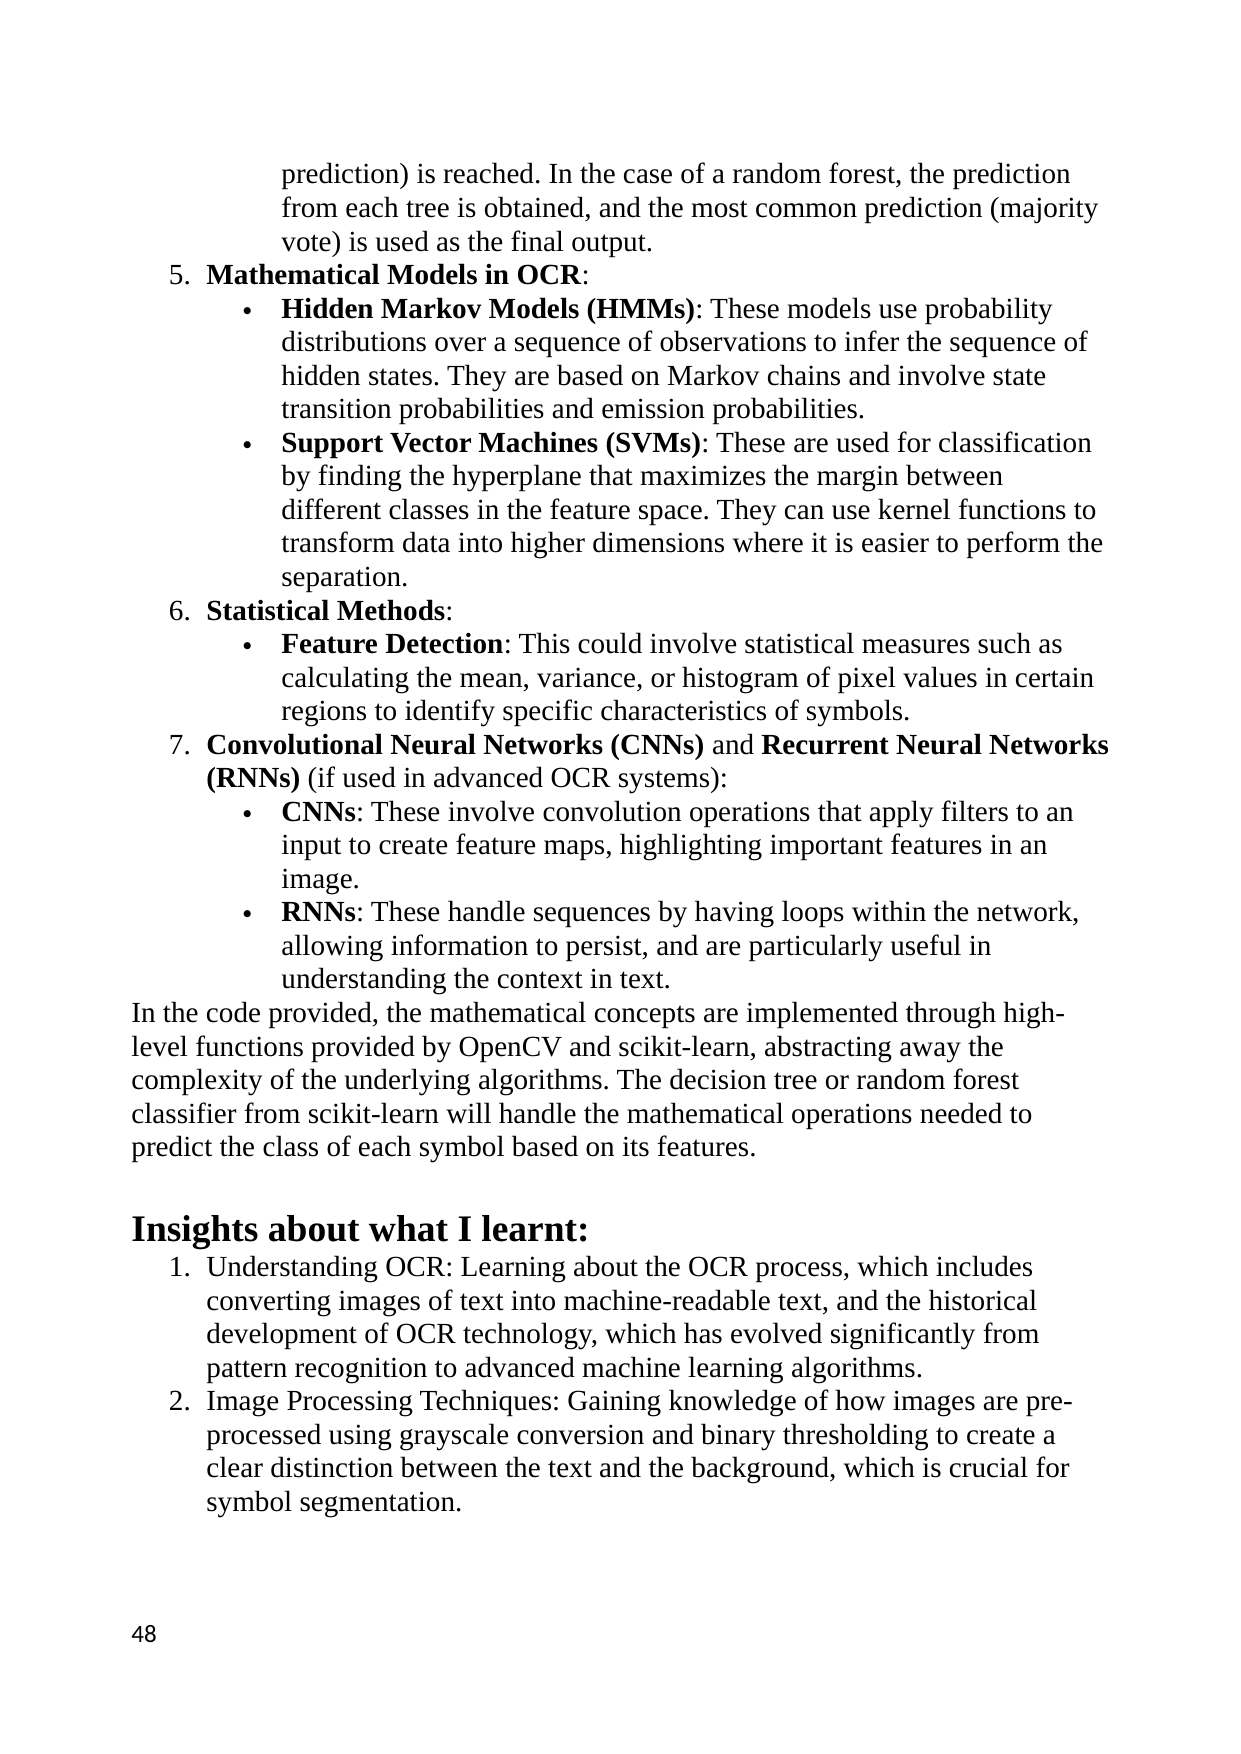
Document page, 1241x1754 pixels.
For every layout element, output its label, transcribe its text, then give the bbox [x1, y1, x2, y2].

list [244, 157, 1109, 257]
list Image Processing Techniques: Gaining knowledge of how images are pre-processed using grayscale conversion and binary thresholding to create a clear distinction between the text and the background, which is crucial for symbol segmentation. [169, 1383, 1109, 1517]
list Understanding OCR: Learning about the OCR process, which includes converting images of text into machine-readable text, and the historical development of OCR technology, which has evolved significantly from pattern recognition to advanced machine learning algorithms. [169, 1249, 1109, 1383]
list RNNs: These handle sequences by having loops within the network, allowing information to persist, and are particularly useful in understanding the context in text. [244, 894, 1109, 995]
list CNNs: These involve convolution operations that apply filters to an input to create feature maps, highlighting important features in an image. [244, 794, 1109, 894]
list Feature Detection: This could involve statistical measures such as calculating the mean, variance, or histogram of pixel values in certain regions to identify specific characteristics of symbols. [244, 626, 1109, 727]
list Mathematical Models in OCR: [169, 257, 1109, 291]
list Statistical Methods: [169, 593, 1109, 626]
list Convolutional Neural Networks (CNNs) and Recurrent Neural Networks (RNNs) (if used in advanced OCR systems): [169, 727, 1109, 794]
list Support Vector Machines (SVMs): These are used for classification by finding the hyperplane that maximizes the margin between different classes in the feature space. They can use kernel functions to transform data into higher dimensions where it is easier to perform the separation. [244, 425, 1109, 593]
list Hidden Markov Models (HMMs): These models use probability distributions over a sequence of observations to infer the sequence of hidden states. They are based on Markov chains and involve state transition probabilities and emission probabilities. [244, 291, 1109, 425]
text Insights about what I learnt: [131, 1206, 1109, 1249]
text In the code provided, the mathematical concepts are implemented through high-level functions provided by OpenCV and scikit-learn, abstracting away the complexity of the underlying algorithms. The decision tree or random forest classifier from scikit-learn will handle the mathematical operations needed to predict the class of each symbol based on its features. [131, 995, 1109, 1163]
